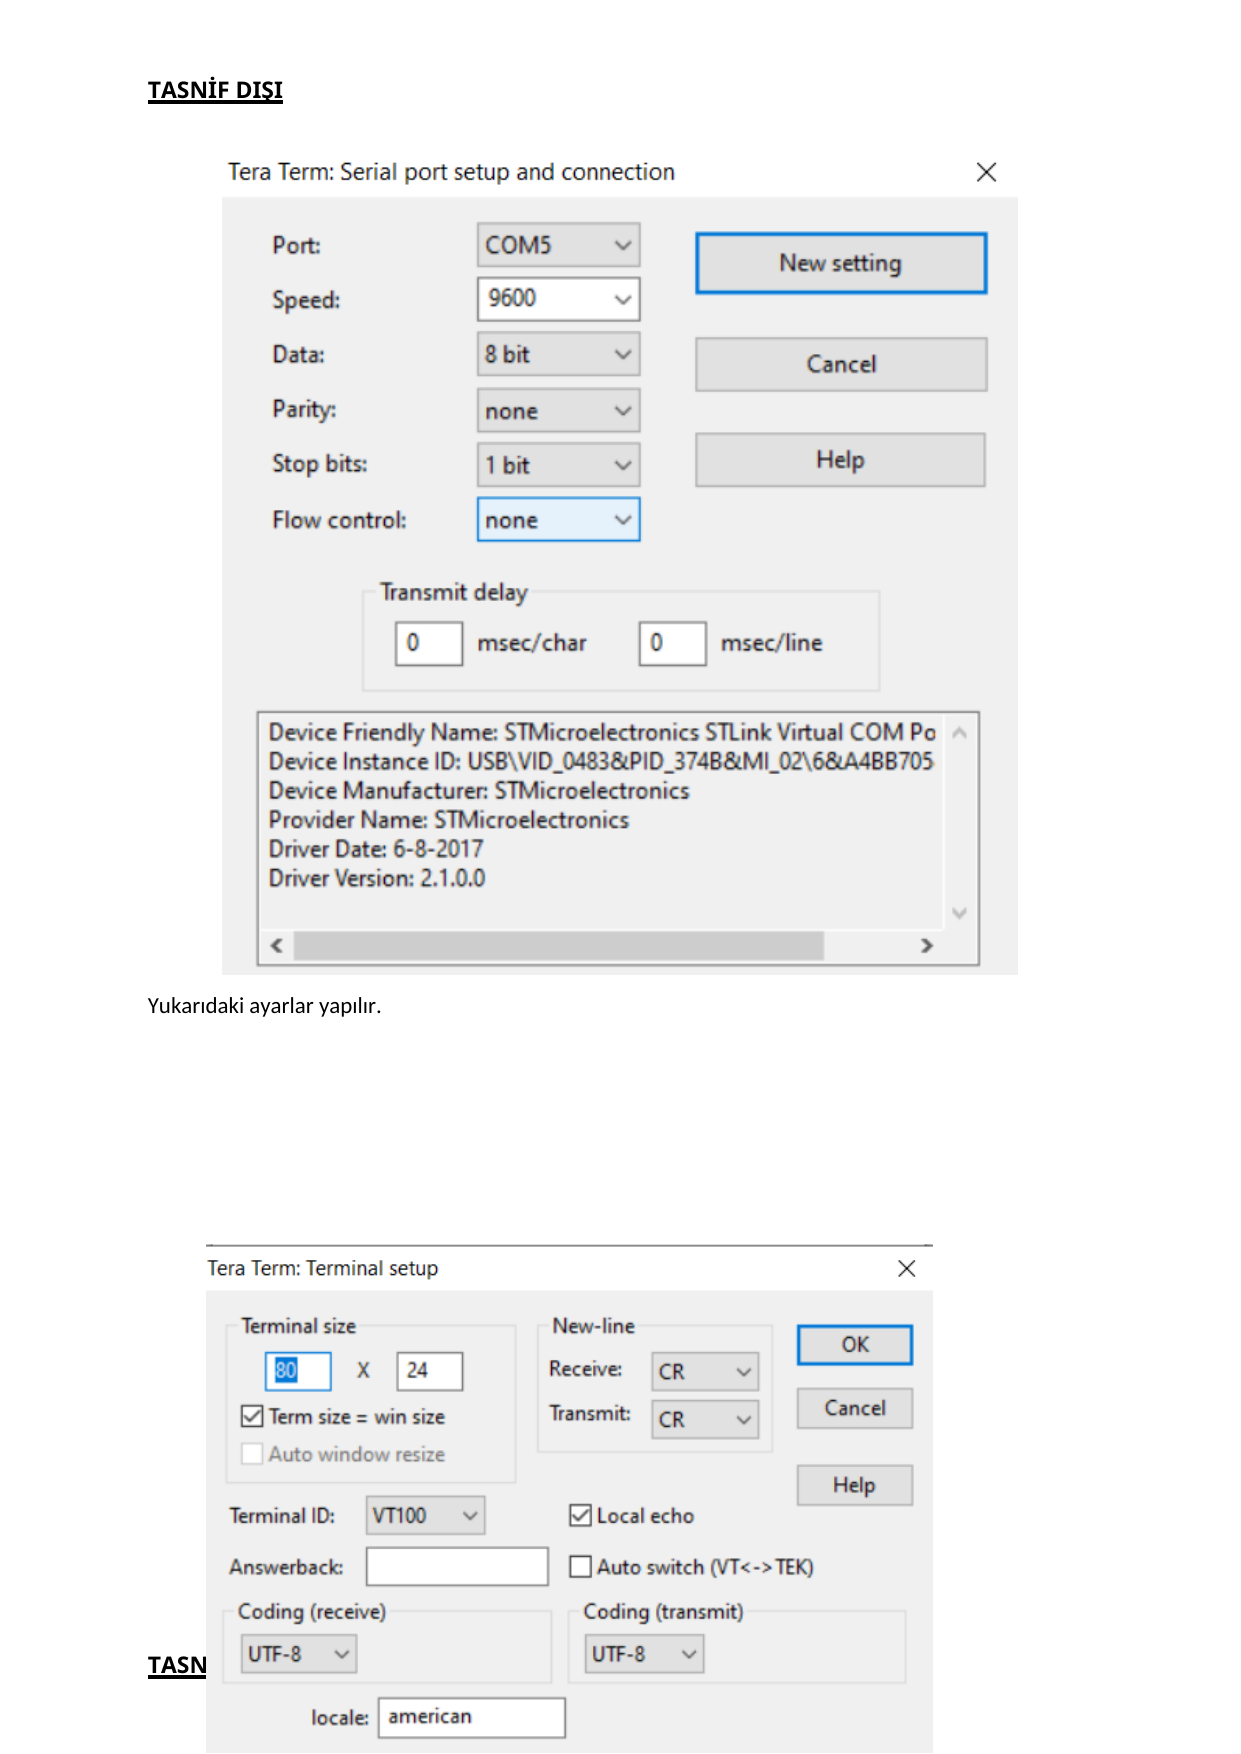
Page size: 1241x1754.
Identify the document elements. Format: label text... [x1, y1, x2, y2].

picture [206, 1244, 933, 1753]
text Yukarıdaki ayarlar yapılır. [148, 991, 1093, 1019]
picture [222, 149, 1018, 975]
